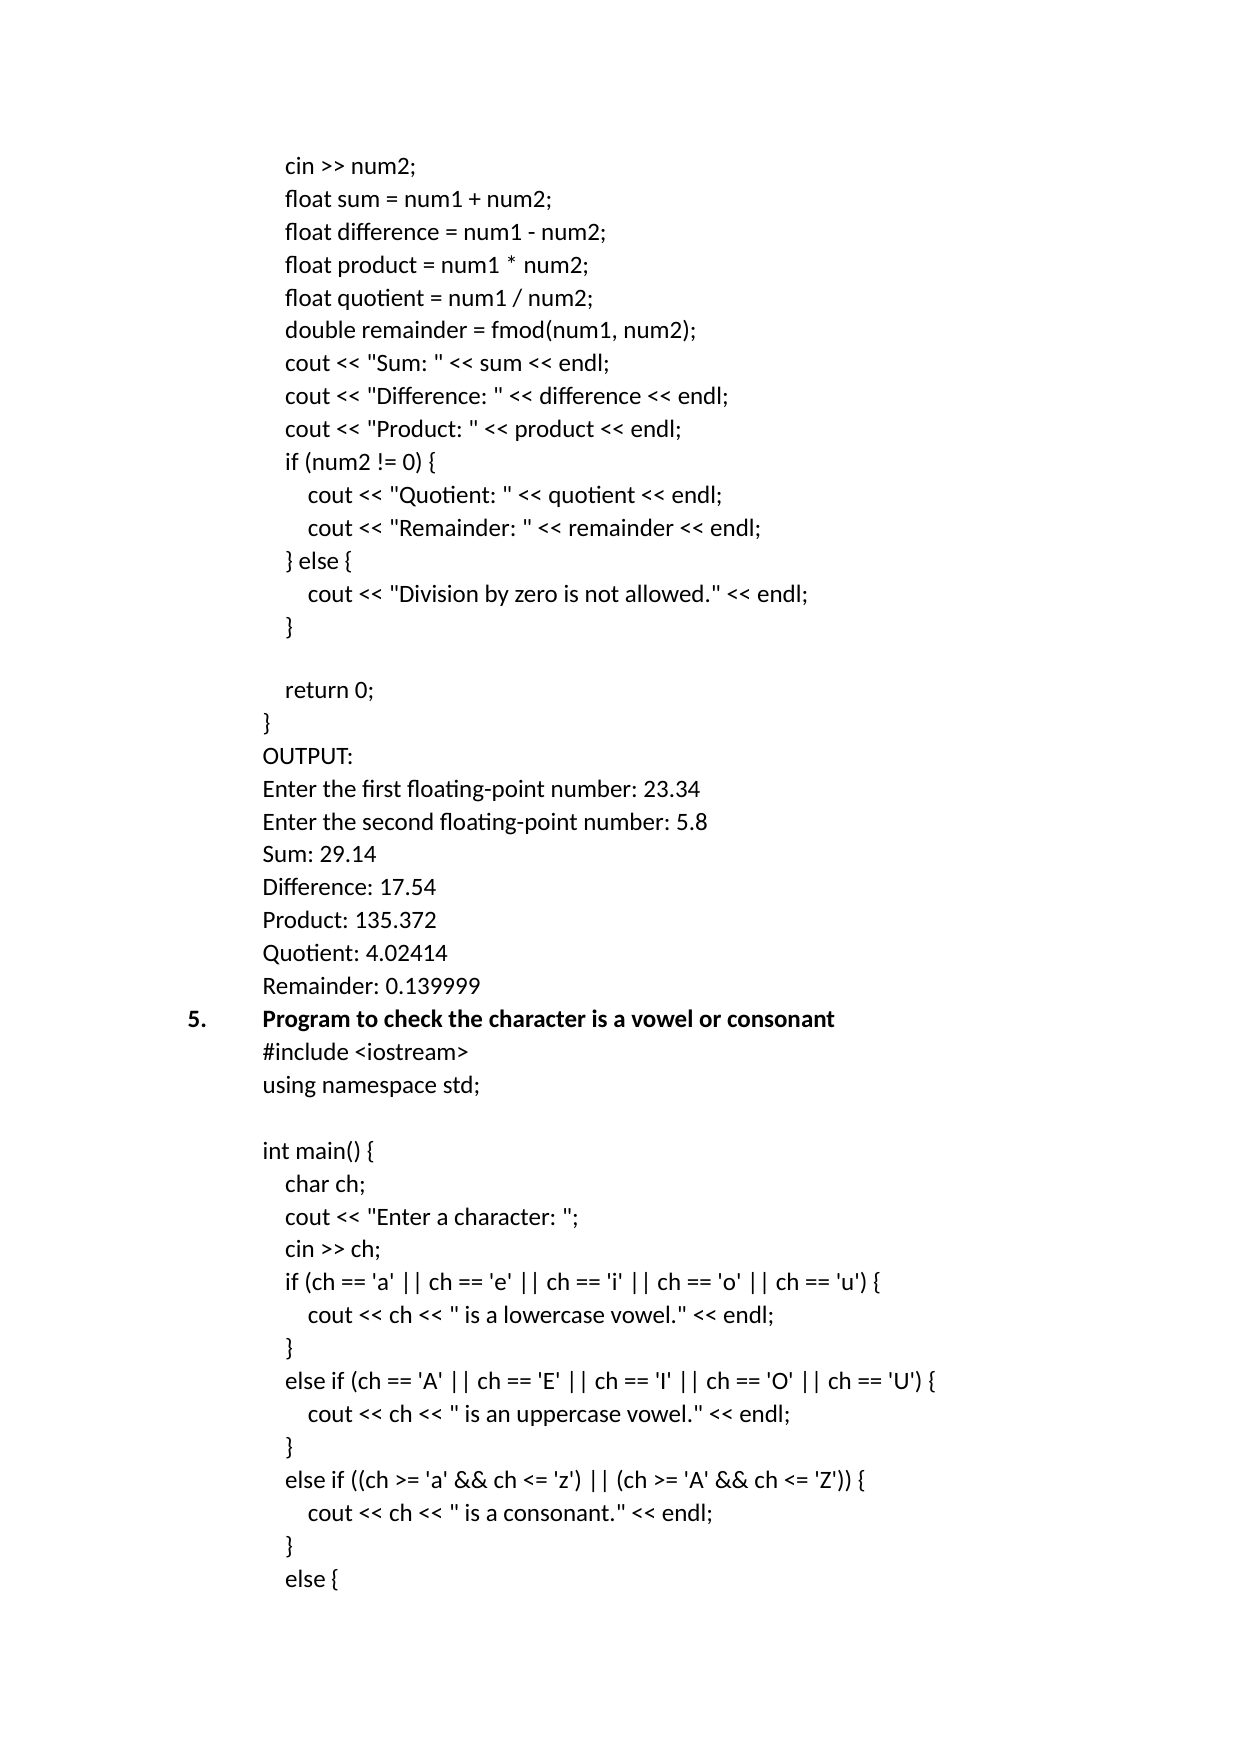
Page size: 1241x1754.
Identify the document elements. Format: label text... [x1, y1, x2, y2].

list } [262, 707, 1090, 737]
list float difference = num1 - num2; [262, 216, 1090, 246]
list Remainder: 0.139999 [262, 970, 1090, 1001]
list OUTPUT: [262, 740, 1090, 770]
list float product = num1 * num2; [262, 249, 1090, 279]
list double remainder = fmod(num1, num2); [262, 314, 1090, 345]
list cout << "Difference: " << difference << endl; [262, 380, 1090, 411]
list cout << "Quotient: " << quotient << endl; [262, 479, 1090, 510]
list else { [262, 1563, 1090, 1593]
list float quotient = num1 / num2; [262, 282, 1090, 312]
list if (ch == 'a' || ch == 'e' || ch == 'i' || ch == 'o' || ch == 'u') { [262, 1266, 1090, 1297]
list char ch; [262, 1168, 1090, 1198]
list cin >> ch; [262, 1233, 1090, 1264]
list float sum = num1 + num2; [262, 183, 1090, 213]
list else if (ch == 'A' || ch == 'E' || ch == 'I' || ch == 'O' || ch == 'U') { [262, 1365, 1090, 1396]
list Sum: 29.14 [262, 838, 1090, 869]
list int main() { [262, 1135, 1090, 1165]
list cin >> num2; [262, 150, 1090, 181]
list Program to check the character is a vowel or consonant [187, 1003, 1090, 1034]
list Enter the second floating-point number: 5.8 [262, 806, 1090, 836]
list cout << "Enter a character: "; [262, 1201, 1090, 1231]
list } else { [262, 545, 1090, 576]
list } [262, 1431, 1090, 1462]
list #include <iostream> [262, 1036, 1090, 1067]
list return 0; [262, 674, 1090, 704]
list } [262, 1530, 1090, 1560]
list } [262, 1332, 1090, 1363]
list cout << "Product: " << product << endl; [262, 413, 1090, 444]
list cout << ch << " is an uppercase vowel." << endl; [262, 1398, 1090, 1429]
list Enter the first floating-point number: 23.34 [262, 773, 1090, 803]
list } [262, 611, 1090, 641]
list using namespace std; [262, 1069, 1090, 1099]
list Quotient: 4.02414 [262, 937, 1090, 968]
list else if ((ch >= 'a' && ch <= 'z') || (ch >= 'A' && ch <= 'Z')) { [262, 1464, 1090, 1494]
list cout << "Remainder: " << remainder << endl; [262, 512, 1090, 543]
list cout << "Division by zero is not allowed." << endl; [262, 578, 1090, 608]
list cout << ch << " is a lowercase vowel." << endl; [262, 1299, 1090, 1330]
list Difference: 17.54 [262, 871, 1090, 902]
list Product: 135.372 [262, 904, 1090, 935]
list if (num2 != 0) { [262, 446, 1090, 477]
list cout << ch << " is a consonant." << endl; [262, 1497, 1090, 1527]
list cout << "Sum: " << sum << endl; [262, 347, 1090, 378]
